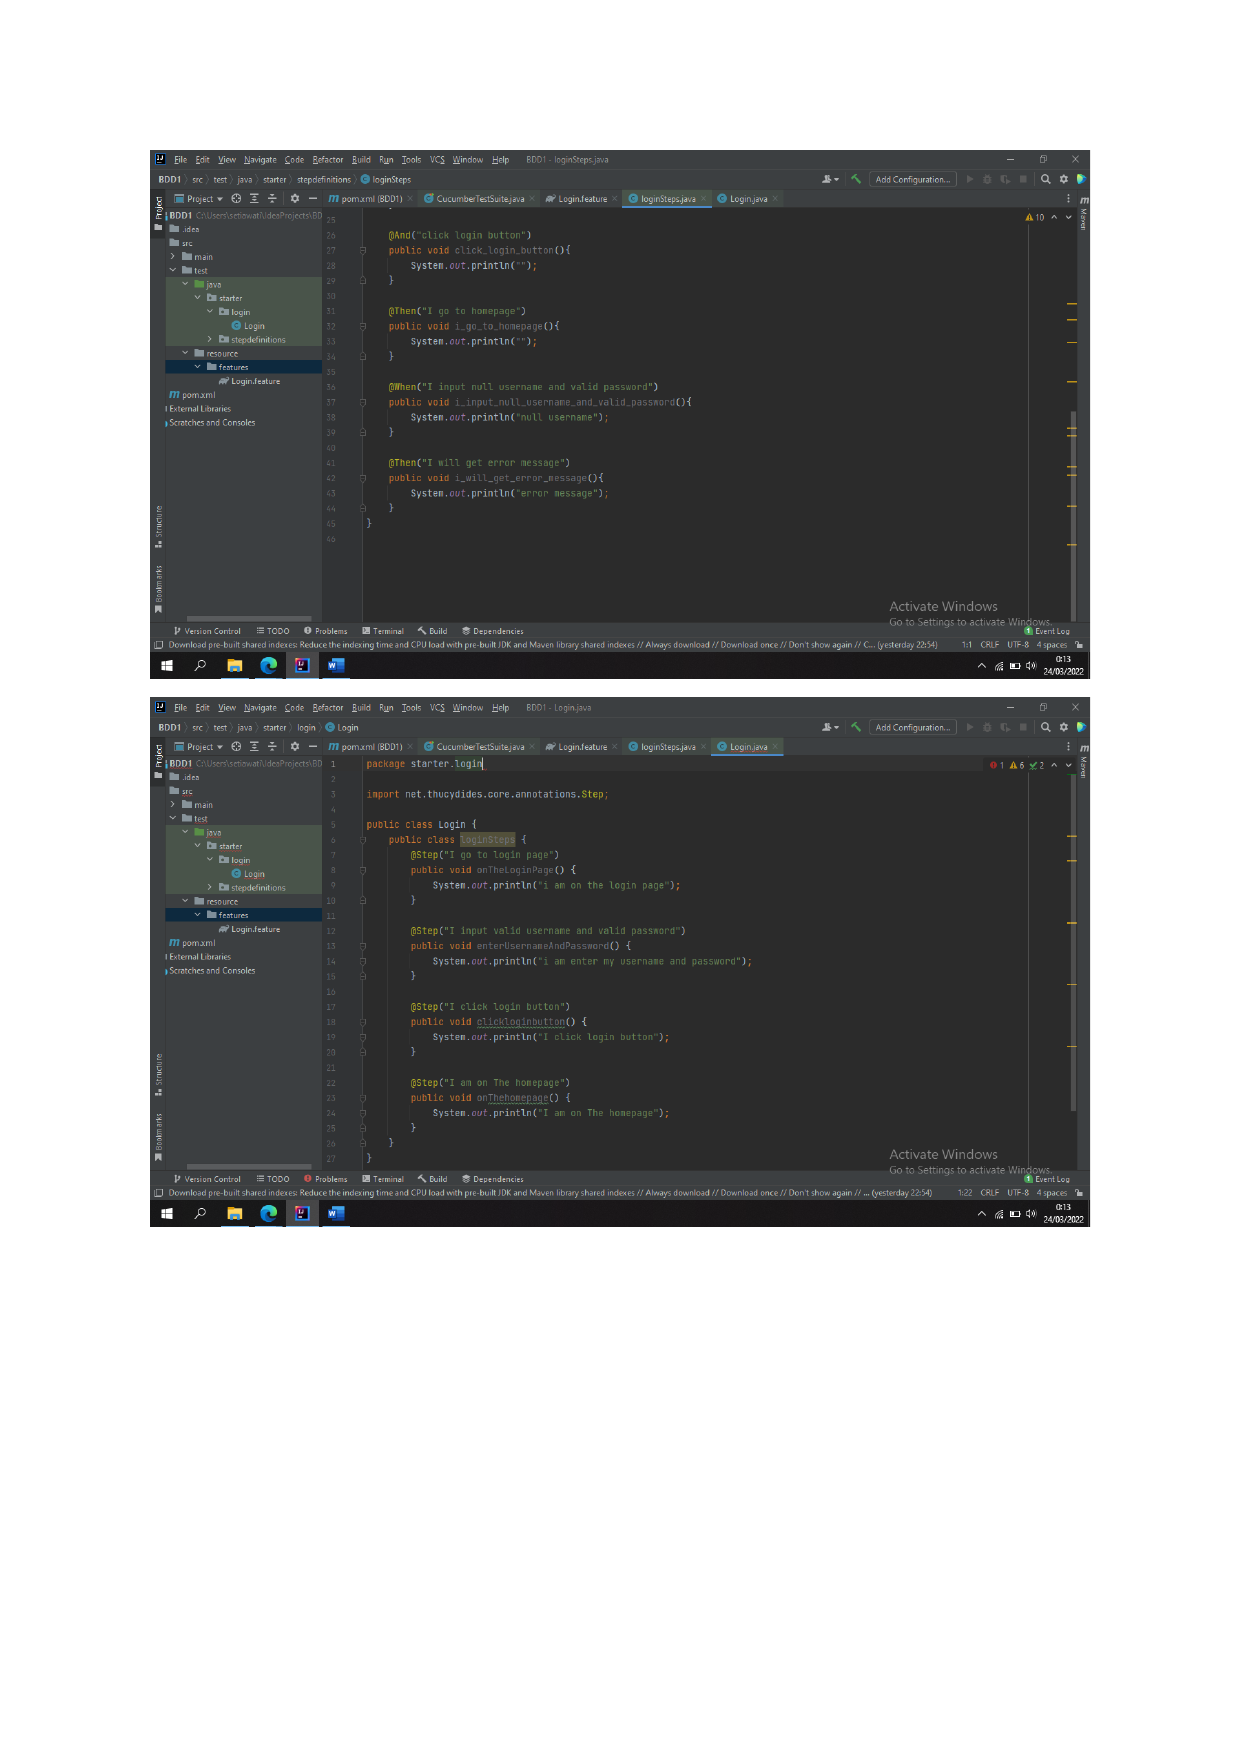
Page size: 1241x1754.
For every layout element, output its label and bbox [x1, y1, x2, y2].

picture [150, 150, 1091, 679]
picture [150, 697, 1091, 1227]
